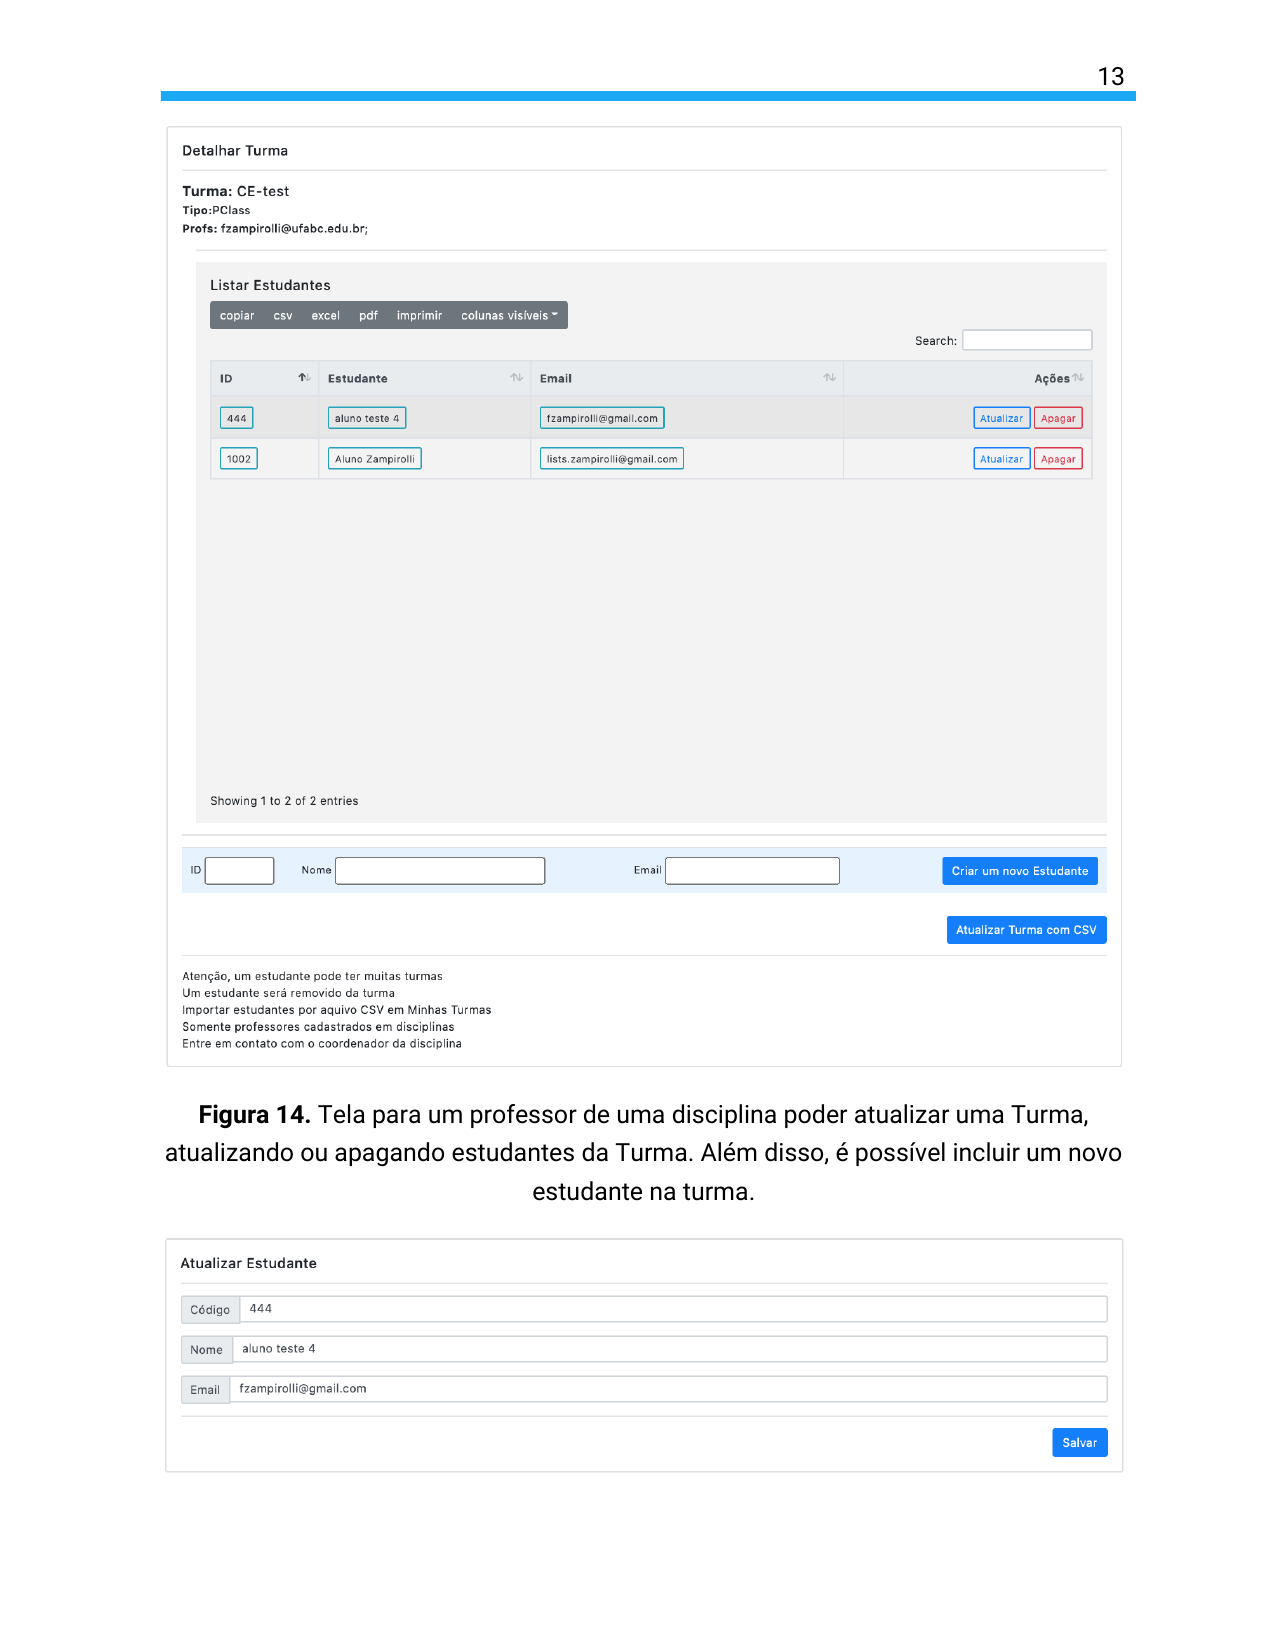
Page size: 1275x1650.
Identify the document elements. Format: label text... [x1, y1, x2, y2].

picture [160, 91, 1136, 101]
picture [162, 1235, 1125, 1478]
picture [162, 121, 1125, 1071]
text Figura 14. Tela para um professor de uma disciplina poder atualizar uma Turma, atualizando ou apagando estudantes da Turma. Além disso, é possível incluir um novo estudante na turma. [162, 1101, 1125, 1206]
